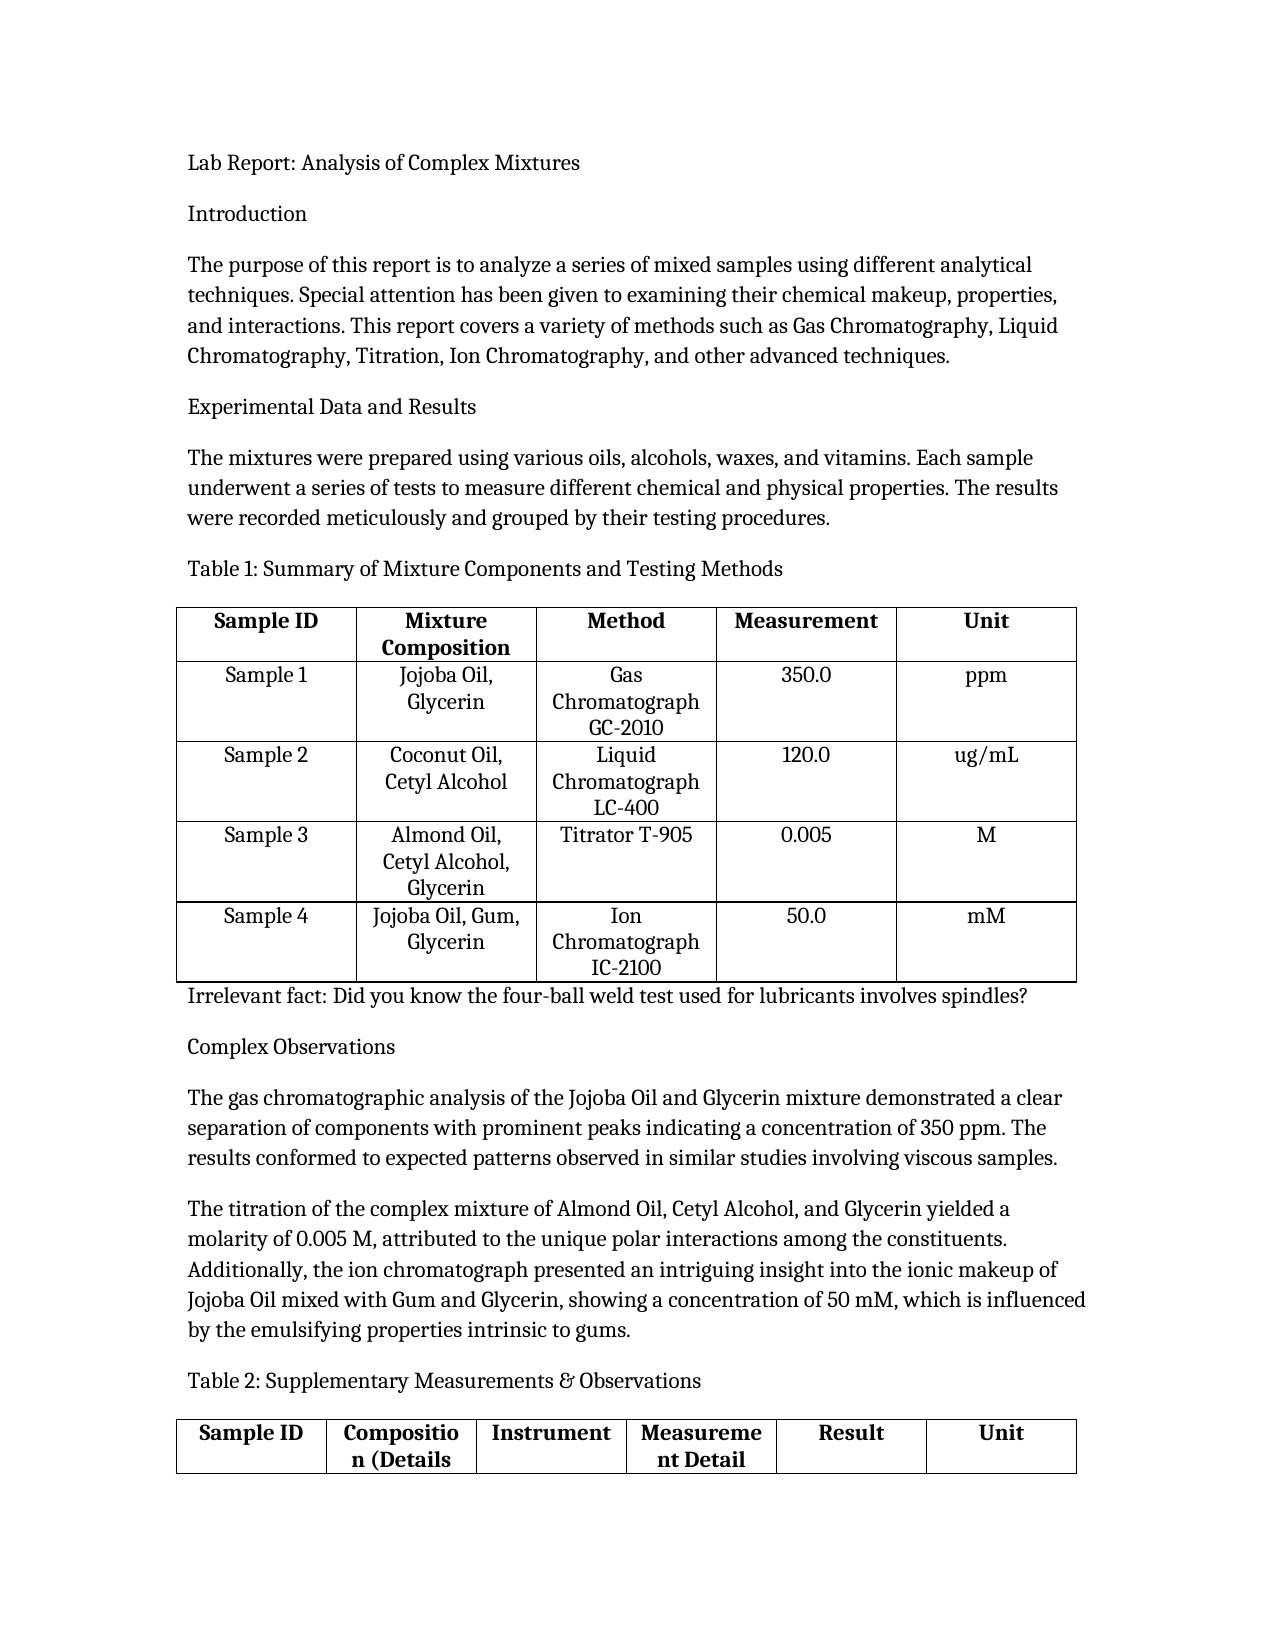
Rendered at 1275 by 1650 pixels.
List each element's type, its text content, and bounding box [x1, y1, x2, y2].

table_header Result [777, 1420, 926, 1473]
text The titration of the complex mixture of Almond Oil, Cetyl Alcohol, and Glycerin yielded a molarity of 0.005 M, attributed to the unique polar interactions among the constituents. Additionally, the ion chromatograph presented an intriguing insight into the ionic makeup of Jojoba Oil mixed with Gum and Glycerin, showing a concentration of 50 mM, which is influenced by the emulsifying properties intrinsic to gums. [187, 1196, 1087, 1343]
table_cell M [897, 822, 1076, 901]
table_cell Liquid Chromatograph LC-400 [537, 742, 716, 821]
table_header Measurement [717, 608, 896, 661]
table_header Mixture Composition [357, 608, 536, 661]
table_header Sample ID [177, 608, 356, 661]
table_cell Jojoba Oil, Gum, Glycerin [357, 903, 536, 981]
table_cell ppm [897, 662, 1076, 741]
text Experimental Data and Results [187, 394, 1087, 420]
text Complex Observations [187, 1033, 1087, 1060]
table_cell Sample 3 [177, 822, 356, 901]
table_header Unit [897, 608, 1076, 661]
table_header Unit [927, 1420, 1076, 1473]
text Irrelevant fact: Did you know the four-ball weld test used for lubricants involves spindles? [187, 982, 1087, 1009]
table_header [327, 1420, 476, 1473]
table_cell Gas Chromatograph GC-2010 [537, 662, 716, 741]
table_header Sample ID [177, 1420, 326, 1473]
text The mixtures were prepared using various oils, alcohols, waxes, and vitamins. Each sample underwent a series of tests to measure different chemical and physical properties. The results were recorded meticulously and grouped by their testing procedures. [187, 445, 1087, 532]
table_cell Sample 1 [177, 662, 356, 741]
text Table 1: Summary of Mixture Components and Testing Methods [187, 556, 1087, 583]
table_header Instrument [477, 1420, 626, 1473]
table_cell 0.005 [717, 822, 896, 901]
table_cell 120.0 [717, 742, 896, 821]
table_header Measurement Detail [627, 1420, 776, 1473]
table_cell Sample 2 [177, 742, 356, 821]
text Table 2: Supplementary Measurements & Observations [187, 1368, 1087, 1394]
table_cell ug/mL [897, 742, 1076, 821]
text Lab Report: Analysis of Complex Mixtures [187, 150, 1087, 176]
text The gas chromatographic analysis of the Jojoba Oil and Glycerin mixture demonstrated a clear separation of components with prominent peaks indicating a concentration of 350 ppm. The results conformed to expected patterns observed in similar studies involving viscous samples. [187, 1084, 1087, 1171]
table_cell Almond Oil, Cetyl Alcohol, Glycerin [357, 822, 536, 901]
table_cell Jojoba Oil, Glycerin [357, 662, 536, 741]
table_cell Sample 4 [177, 903, 356, 981]
text Introduction [187, 201, 1087, 227]
text The purpose of this report is to analyze a series of mixed samples using different analytical techniques. Special attention has been given to examining their chemical makeup, properties, and interactions. This report covers a variety of methods such as Gas Chromatography, Liquid Chromatography, Titration, Ion Chromatography, and other advanced techniques. [187, 252, 1087, 369]
table_cell Coconut Oil, Cetyl Alcohol [357, 742, 536, 821]
table_cell 50.0 [717, 903, 896, 981]
table_cell Ion Chromatograph IC-2100 [537, 903, 716, 981]
table_cell mM [897, 903, 1076, 981]
table_header Method [537, 608, 716, 661]
table_cell 350.0 [717, 662, 896, 741]
table_cell Titrator T-905 [537, 822, 716, 901]
